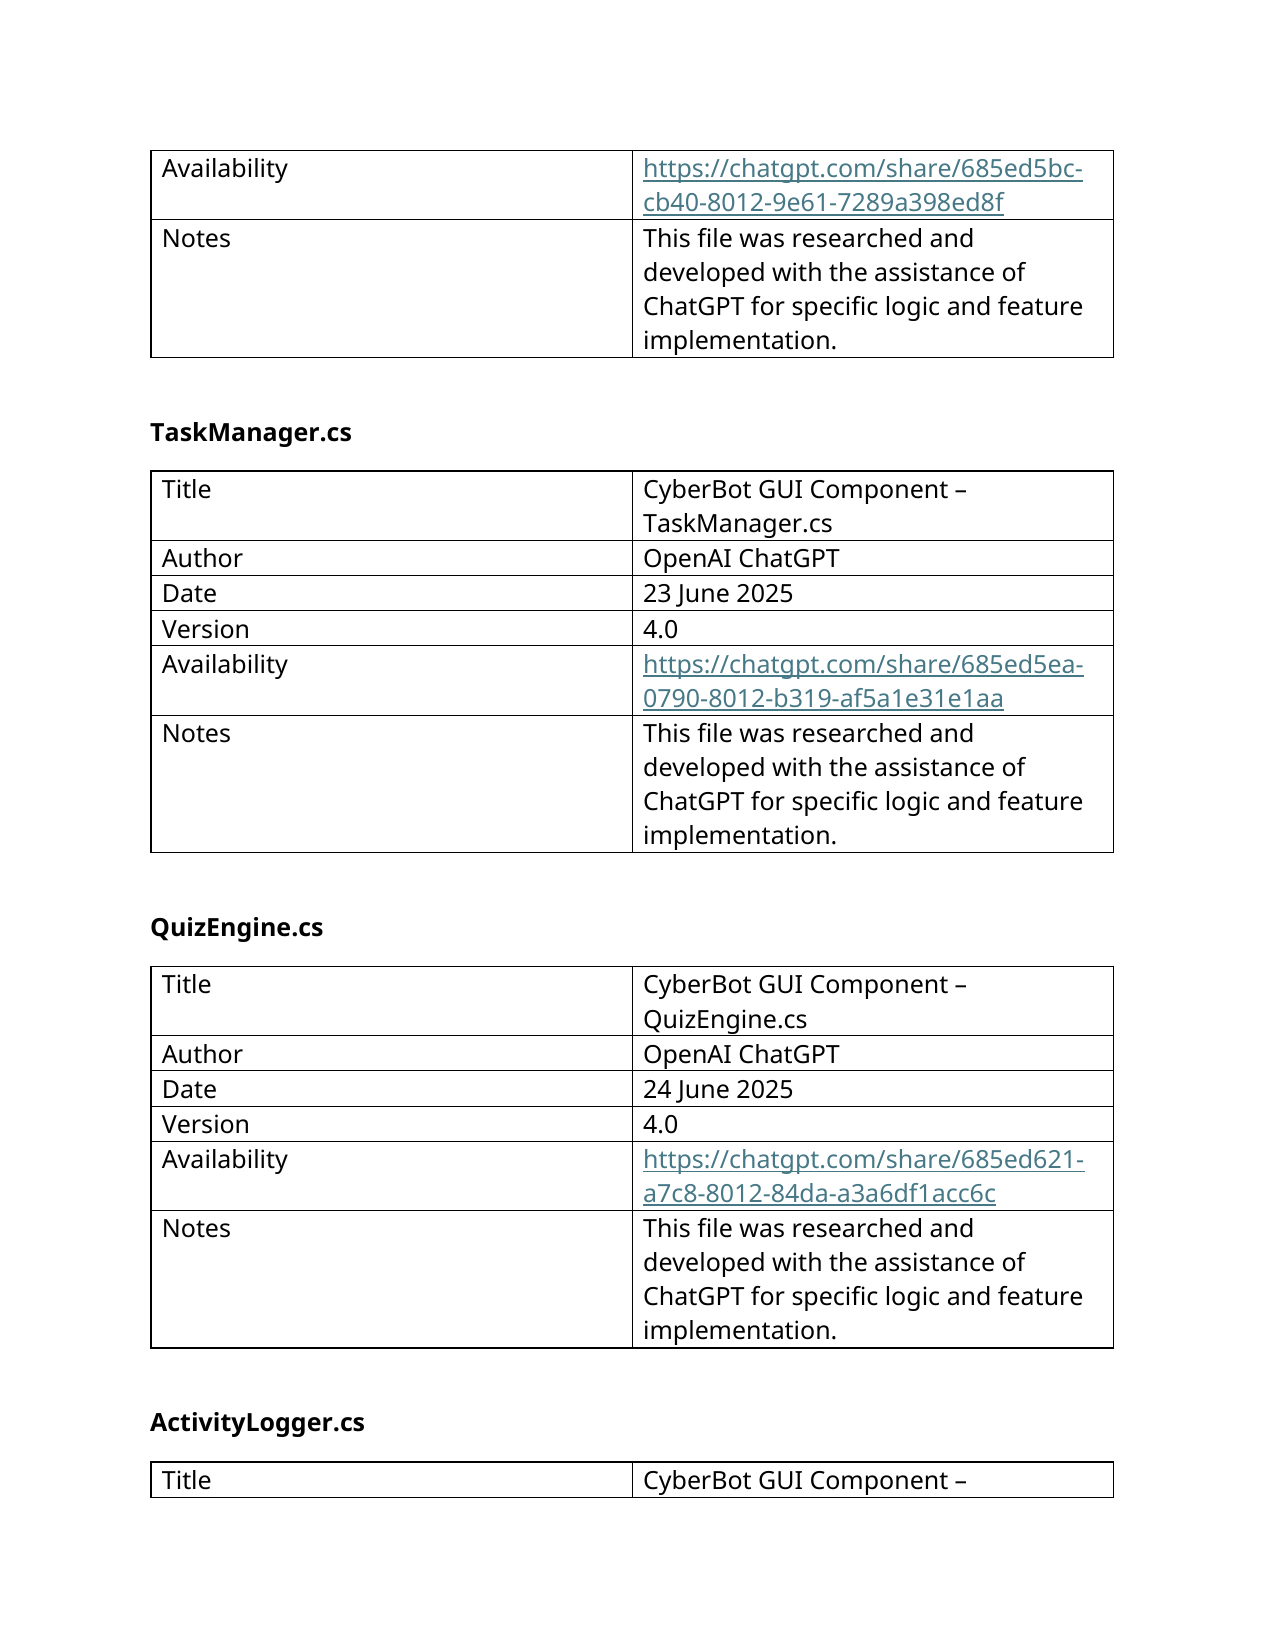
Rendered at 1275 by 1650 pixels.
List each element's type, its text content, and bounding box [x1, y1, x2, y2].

table_cell Notes [152, 220, 632, 356]
table_cell OpenAI ChatGPT [633, 541, 1113, 575]
table_cell Date [152, 576, 632, 610]
table_header CyberBot GUI Component – TaskManager.cs [633, 472, 1113, 540]
table_header Title [152, 967, 632, 1035]
table_header Title [152, 1463, 632, 1497]
table_header Title [152, 472, 632, 540]
table_cell OpenAI ChatGPT [633, 1036, 1113, 1070]
table_cell https://chatgpt.com/share/685ed621-a7c8-8012-84da-a3a6df1acc6c [633, 1142, 1113, 1210]
text ActivityLogger.cs [150, 1405, 1125, 1439]
text QuizEngine.cs [150, 909, 1125, 943]
table_cell Author [152, 541, 632, 575]
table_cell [633, 220, 1113, 356]
table_cell Author [152, 1036, 632, 1070]
table_cell 4.0 [633, 611, 1113, 645]
table_header CyberBot GUI Component – QuizEngine.cs [633, 967, 1113, 1035]
table_cell Availability [152, 151, 632, 219]
table_cell https://chatgpt.com/share/685ed5bc-cb40-8012-9e61-7289a398ed8f [633, 151, 1113, 219]
table_cell This file was researched and developed with the assistance of ChatGPT for specific logic and feature implementation. [633, 716, 1113, 852]
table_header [633, 1463, 1113, 1497]
table_cell Notes [152, 716, 632, 852]
text TaskManager.cs [150, 414, 1125, 448]
table_cell Availability [152, 646, 632, 714]
table_cell This file was researched and developed with the assistance of ChatGPT for specific logic and feature implementation. [633, 1211, 1113, 1347]
table_cell Version [152, 1107, 632, 1141]
table_cell Notes [152, 1211, 632, 1347]
table_cell 23 June 2025 [633, 576, 1113, 610]
table_cell Availability [152, 1142, 632, 1210]
table_cell Version [152, 611, 632, 645]
table_cell 24 June 2025 [633, 1071, 1113, 1106]
table_cell https://chatgpt.com/share/685ed5ea-0790-8012-b319-af5a1e31e1aa [633, 646, 1113, 714]
table_cell Date [152, 1071, 632, 1106]
table_cell 4.0 [633, 1107, 1113, 1141]
